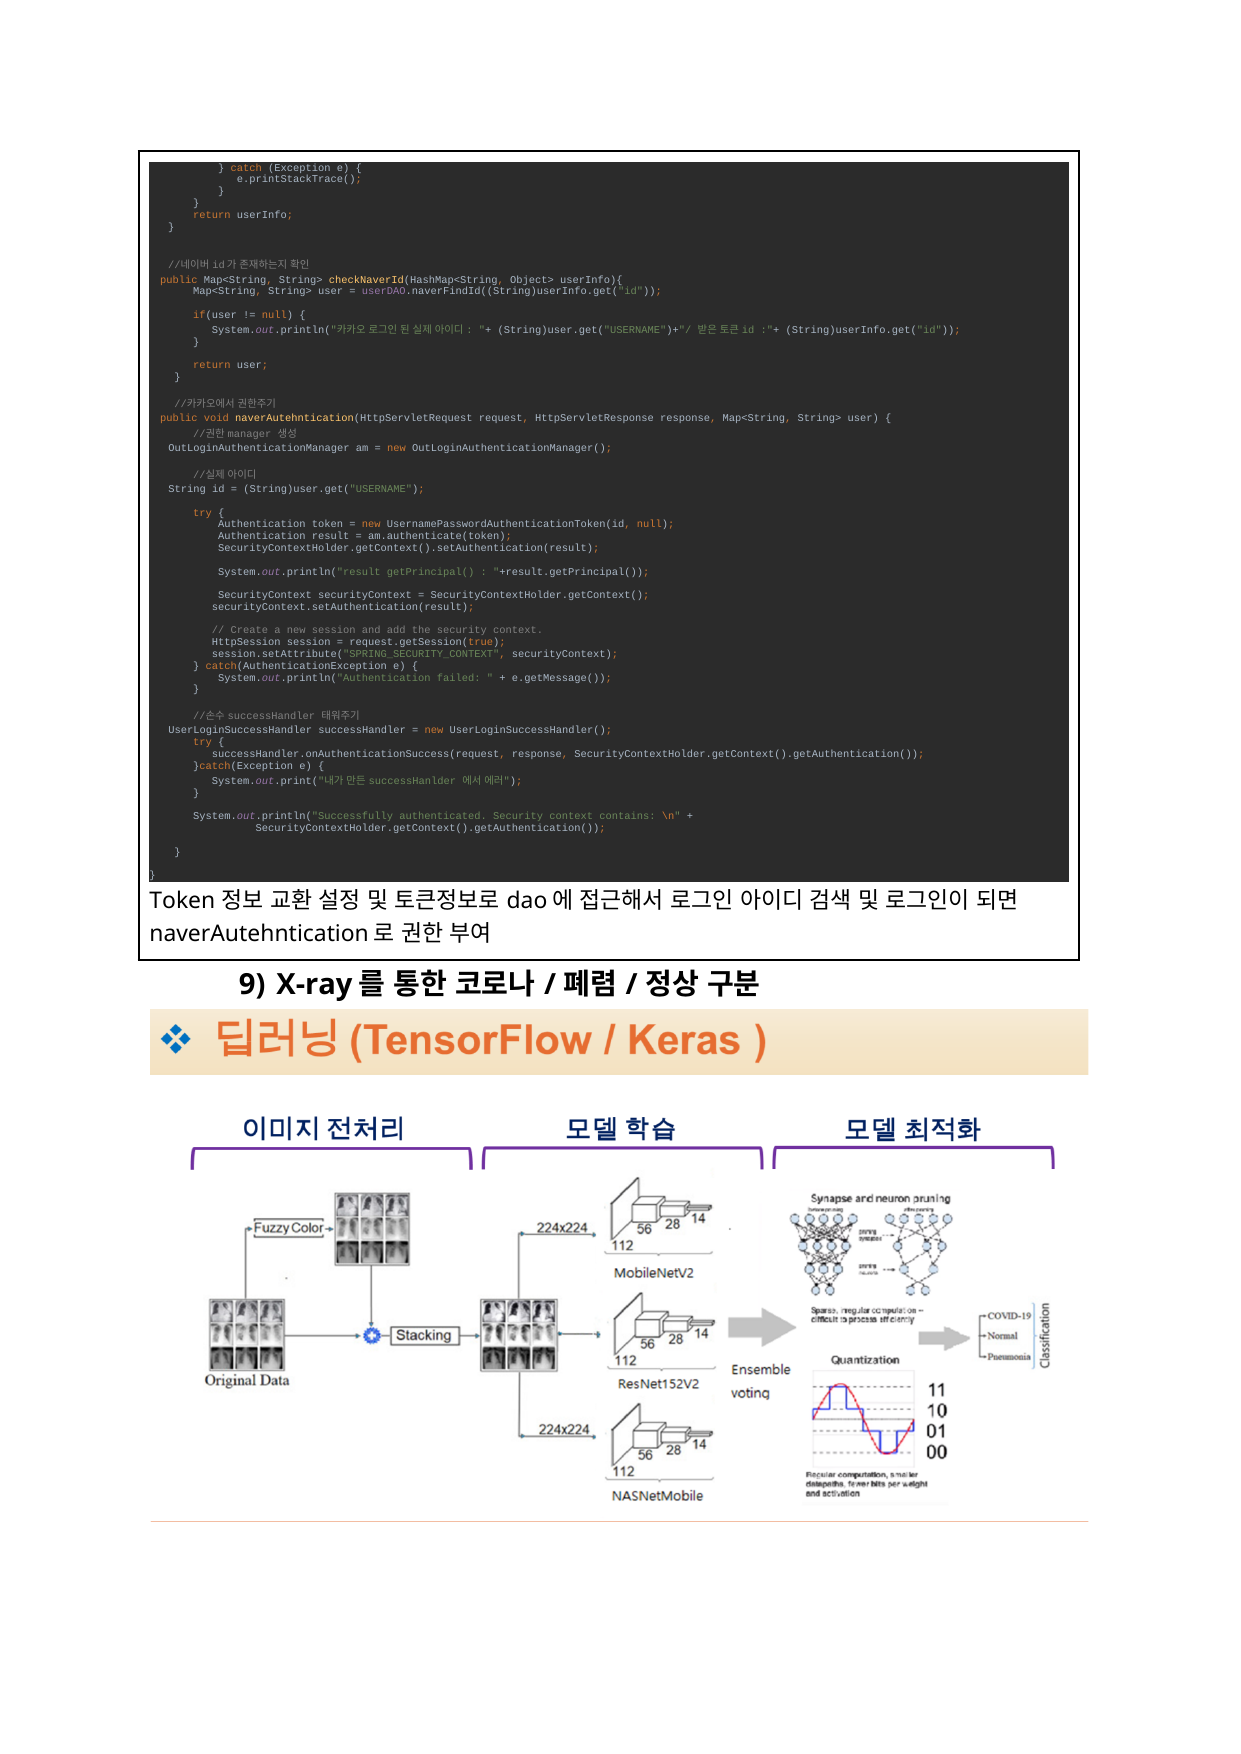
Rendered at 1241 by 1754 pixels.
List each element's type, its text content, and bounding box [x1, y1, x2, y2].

list X-ray를 통한 코로나 / 폐렴 / 정상 구분 [239, 961, 1090, 1003]
picture [150, 1009, 1089, 1522]
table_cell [140, 152, 1078, 959]
